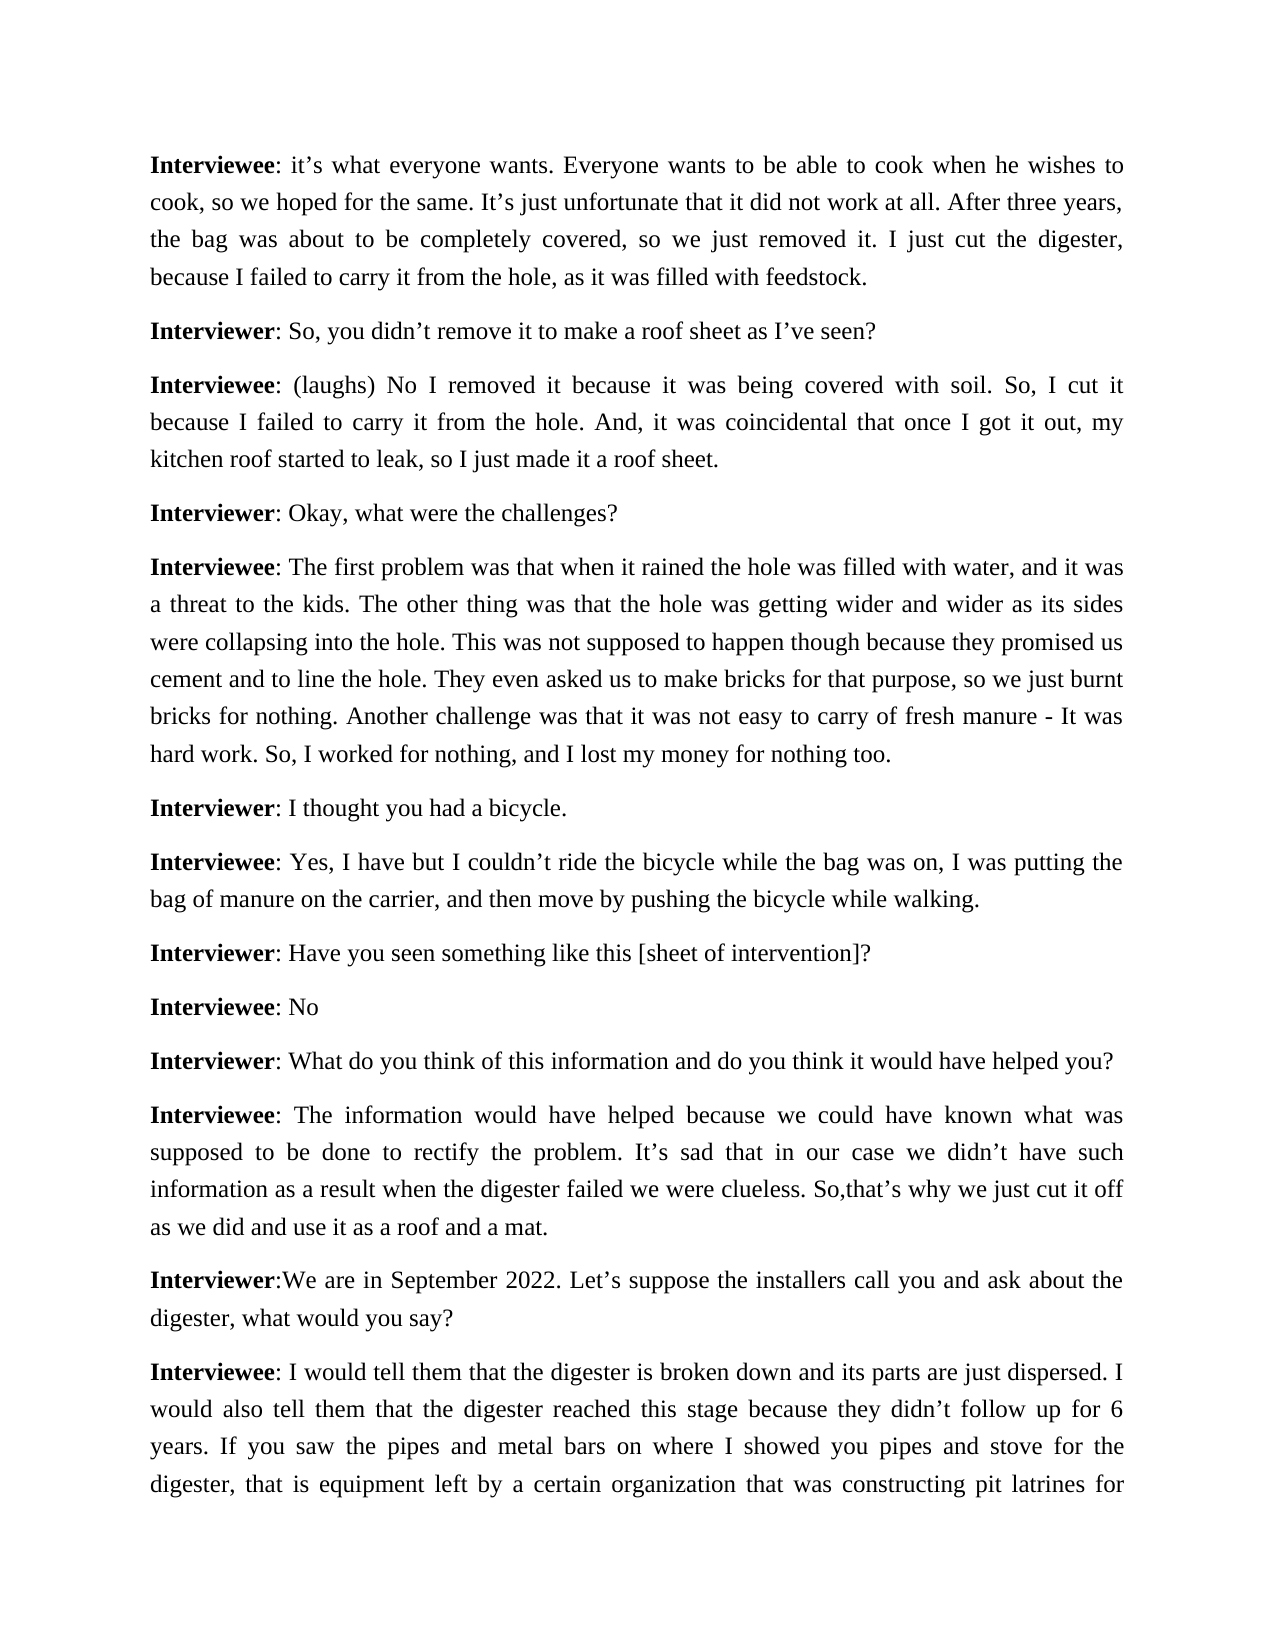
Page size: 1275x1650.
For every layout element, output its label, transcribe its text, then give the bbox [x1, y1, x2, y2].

text Interviewee: (laughs) No I removed it because it was being covered with soil. So, I cut it because I failed to carry it from the hole. And, it was coincidental that once I got it out, my kitchen roof started to leak, so I just made it a roof sheet. [150, 370, 1125, 473]
text Interviewee: The information would have helped because we could have known what was supposed to be done to rectify the problem. It’s sad that in our case we didn’t have such information as a result when the digester failed we were clueless. So,that’s why we just cut it off as we did and use it as a roof and a mat. [150, 1100, 1125, 1240]
text Interviewee: The first problem was that when it rained the hole was filled with water, and it was a threat to the kids. The other thing was that the hole was getting wider and wider as its sides were collapsing into the hole. This was not supposed to happen though because they promised us cement and to line the hole. They even asked us to make bricks for that purpose, so we just burnt bricks for nothing. Another challenge was that it was not easy to carry of fresh manure - It was hard work. So, I worked for nothing, and I lost my money for nothing too. [150, 552, 1125, 767]
text Interviewer: What do you think of this information and do you think it would have helped you? [150, 1046, 1125, 1074]
text Interviewer: Have you seen something like this [sheet of intervention]? [150, 938, 1125, 967]
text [150, 1357, 1125, 1497]
text Interviewer: So, you didn’t remove it to make a roof sheet as I’ve seen? [150, 316, 1125, 344]
text Interviewer: Okay, what were the challenges? [150, 498, 1125, 527]
text Interviewee: it’s what everyone wants. Everyone wants to be able to cook when he wishes to cook, so we hoped for the same. It’s just unfortunate that it did not work at all. After three years, the bag was about to be completely covered, so we just removed it. I just cut the digester, because I failed to carry it from the hole, as it was filled with feedstock. [150, 150, 1125, 291]
text Interviewee: No [150, 992, 1125, 1021]
text Interviewee: Yes, I have but I couldn’t ride the bicycle while the bag was on, I was putting the bag of manure on the carrier, and then move by pushing the bicycle while walking. [150, 847, 1125, 913]
text Interviewer: I thought you had a bicycle. [150, 793, 1125, 821]
text Interviewer:We are in September 2022. Let’s suppose the installers call you and ask about the digester, what would you say? [150, 1266, 1125, 1332]
